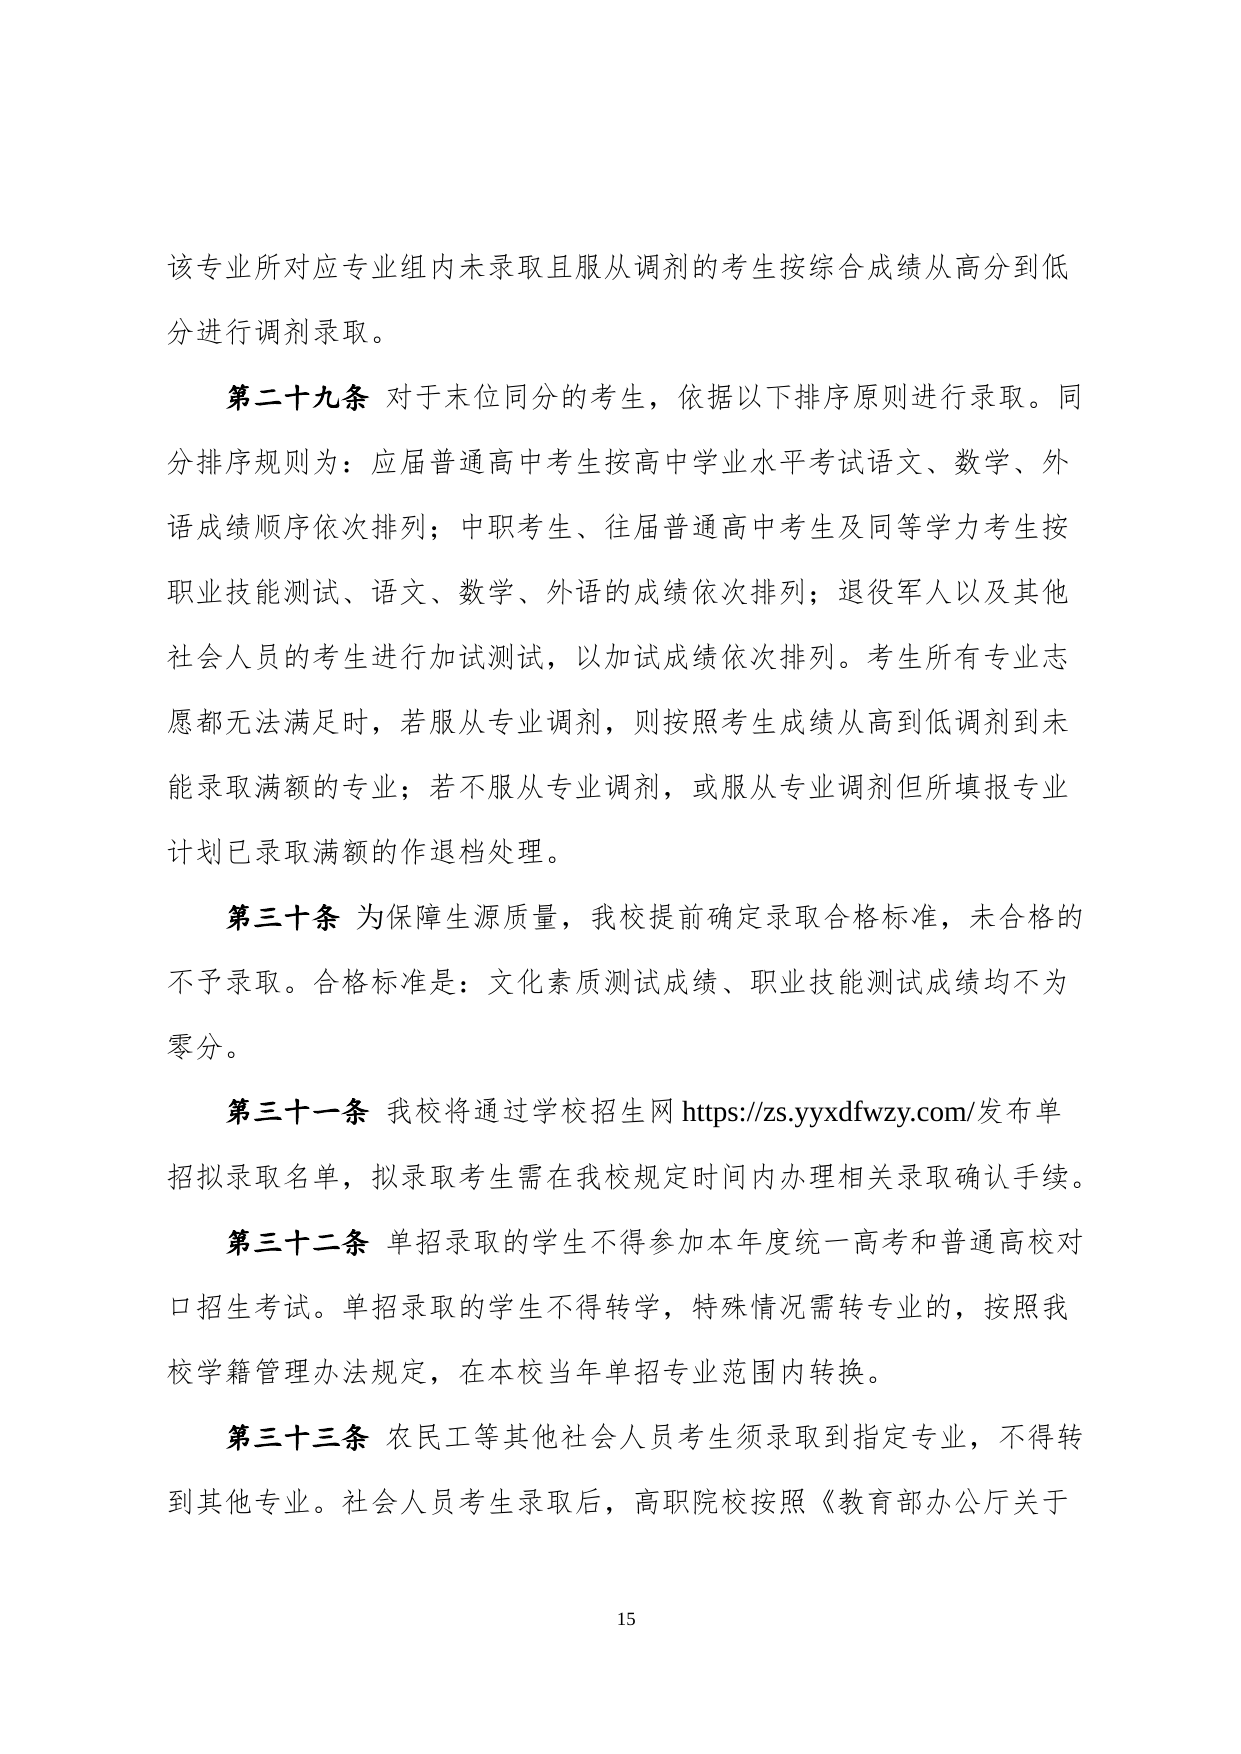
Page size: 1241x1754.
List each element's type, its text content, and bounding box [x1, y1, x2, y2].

text 第三十一条 我校将通过学校招生网https://zs.yyxdfwzy.com/发布单招拟录取名单，拟录取考生需在我校规定时间内办理相关录取确认手续。 [165, 1078, 1087, 1208]
text 第三十二条 单招录取的学生不得参加本年度统一高考和普通高校对口招生考试。单招录取的学生不得转学，特殊情况需转专业的，按照我校学籍管理办法规定，在本校当年单招专业范围内转换。 [165, 1208, 1087, 1403]
text 第二十九条 对于末位同分的考生，依据以下排序原则进行录取。同分排序规则为：应届普通高中考生按高中学业水平考试语文、数学、外语成绩顺序依次排列；中职考生、往届普通高中考生及同等学力考生按职业技能测试、语文、数学、外语的成绩依次排列；退役军人以及其他社会人员的考生进行加试测试，以加试成绩依次排列。考生所有专业志愿都无法满足时，若服从专业调剂，则按照考生成绩从高到低调剂到未能录取满额的专业；若不服从专业调剂，或服从专业调剂但所填报专业计划已录取满额的作退档处理。 [165, 363, 1087, 883]
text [165, 1403, 1087, 1533]
text 第三十条 为保障生源质量，我校提前确定录取合格标准，未合格的不予录取。合格标准是：文化素质测试成绩、职业技能测试成绩均不为零分。 [165, 883, 1087, 1078]
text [165, 233, 1087, 363]
